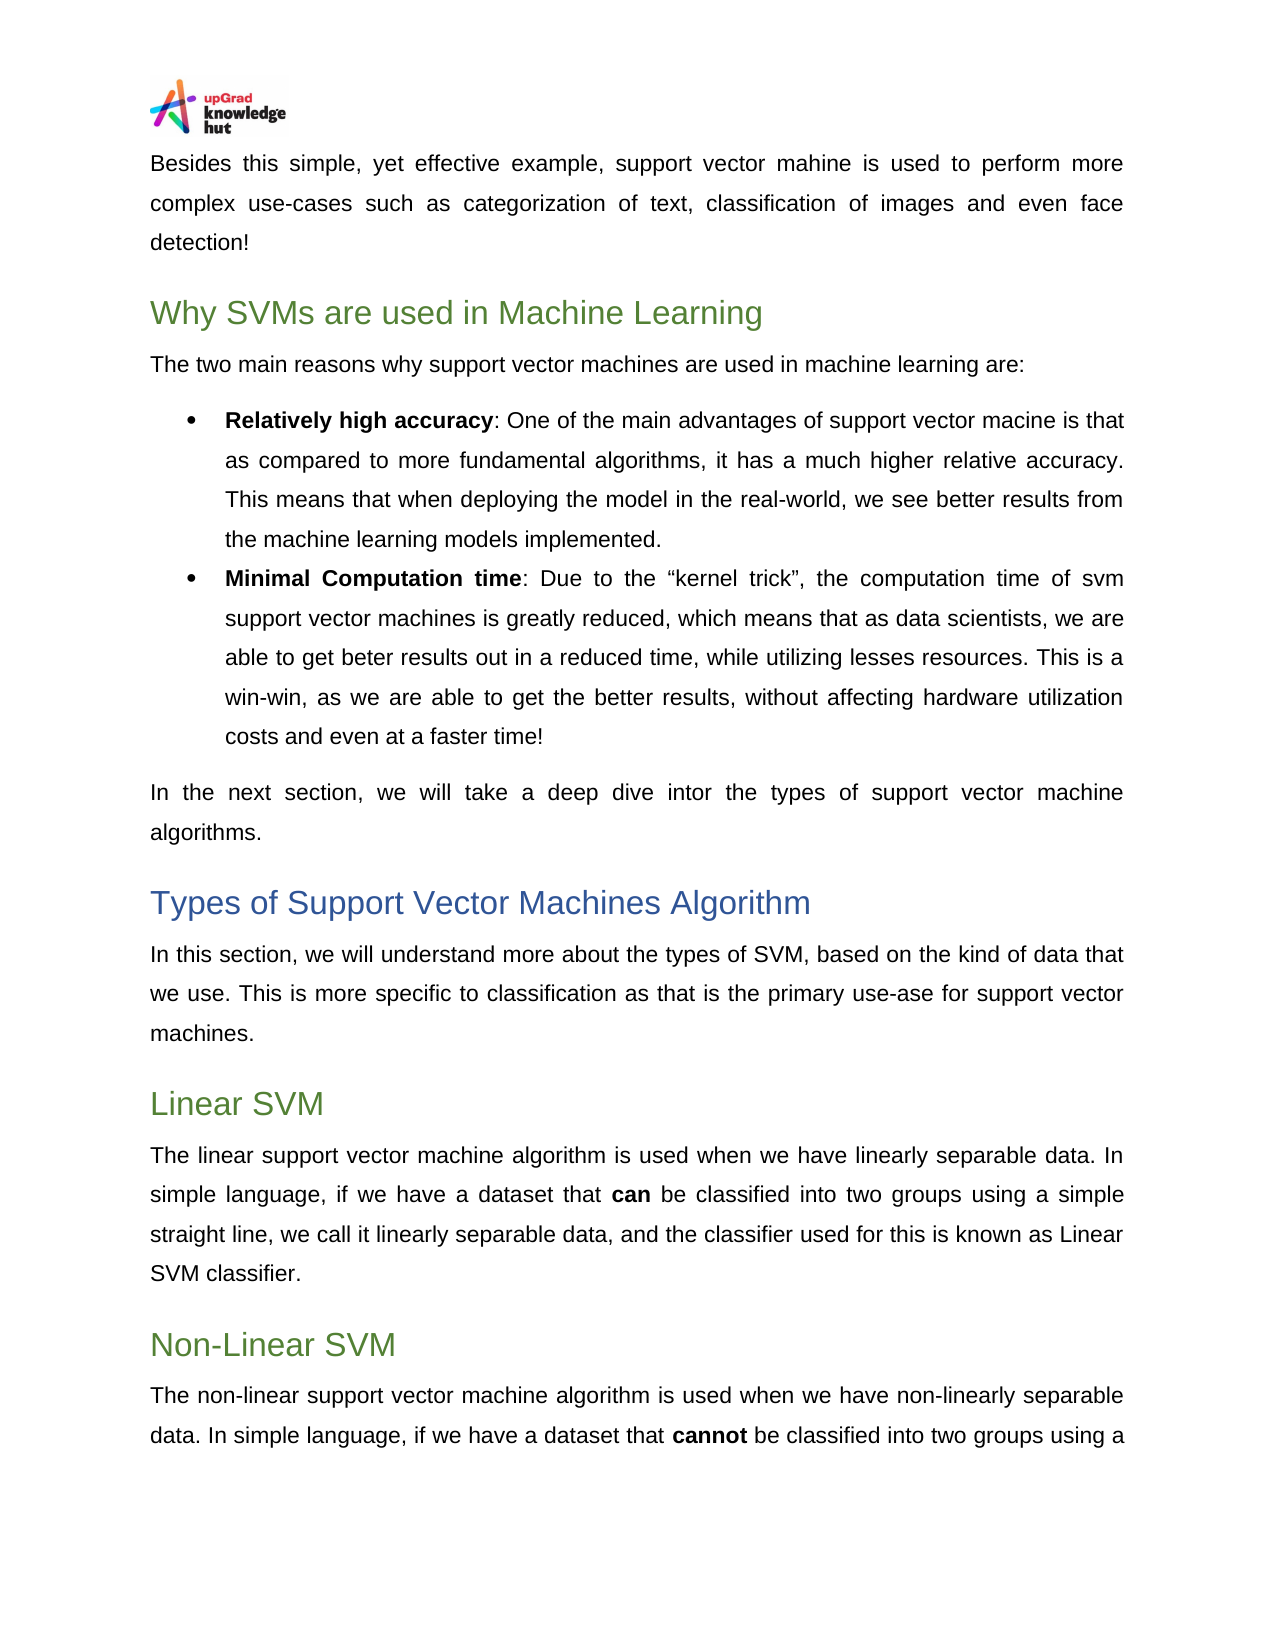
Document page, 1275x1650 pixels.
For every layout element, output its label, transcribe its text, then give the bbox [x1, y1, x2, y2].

list Relatively high accuracy: One of the main advantages of support vector macine is that as compared to more fundamental algorithms, it has a much higher relative accuracy. This means that when deploying the model in the real-world, we see better results from the machine learning models implemented. [187, 407, 1125, 552]
list Minimal Computation time: Due to the “kernel trick”, the computation time of svm support vector machines is greatly reduced, which means that as data scientists, we are able to get beter results out in a reduced time, while utilizing lesses resources. This is a win-win, as we are able to get the better results, without affecting hardware utilization costs and even at a faster time! [187, 565, 1125, 749]
subtitle Why SVMs are used in Machine Learning [150, 293, 1125, 332]
text The linear support vector machine algorithm is used when we have linearly separable data. In simple language, if we have a dataset that can be classified into two groups using a simple straight line, we call it linearly separable data, and the classifier used for this is known as Linear SVM classifier. [150, 1142, 1125, 1287]
subtitle Linear SVM [150, 1084, 1125, 1123]
text In the next section, we will take a deep dive intor the types of support vector machine algorithms. [150, 779, 1125, 845]
subtitle Types of Support Vector Machines Algorithm [150, 883, 1125, 922]
text In this section, we will understand more about the types of SVM, based on the kind of data that we use. This is more specific to classification as that is the primary use-ase for support vector machines. [150, 941, 1125, 1046]
text The two main reasons why support vector machines are used in machine learning are: [150, 351, 1125, 377]
text Besides this simple, yet effective example, support vector mahine is used to perform more complex use-cases such as categorization of text, classification of images and even face detection! [150, 150, 1125, 255]
picture [150, 75, 290, 137]
subtitle Non-Linear SVM [150, 1325, 1125, 1363]
